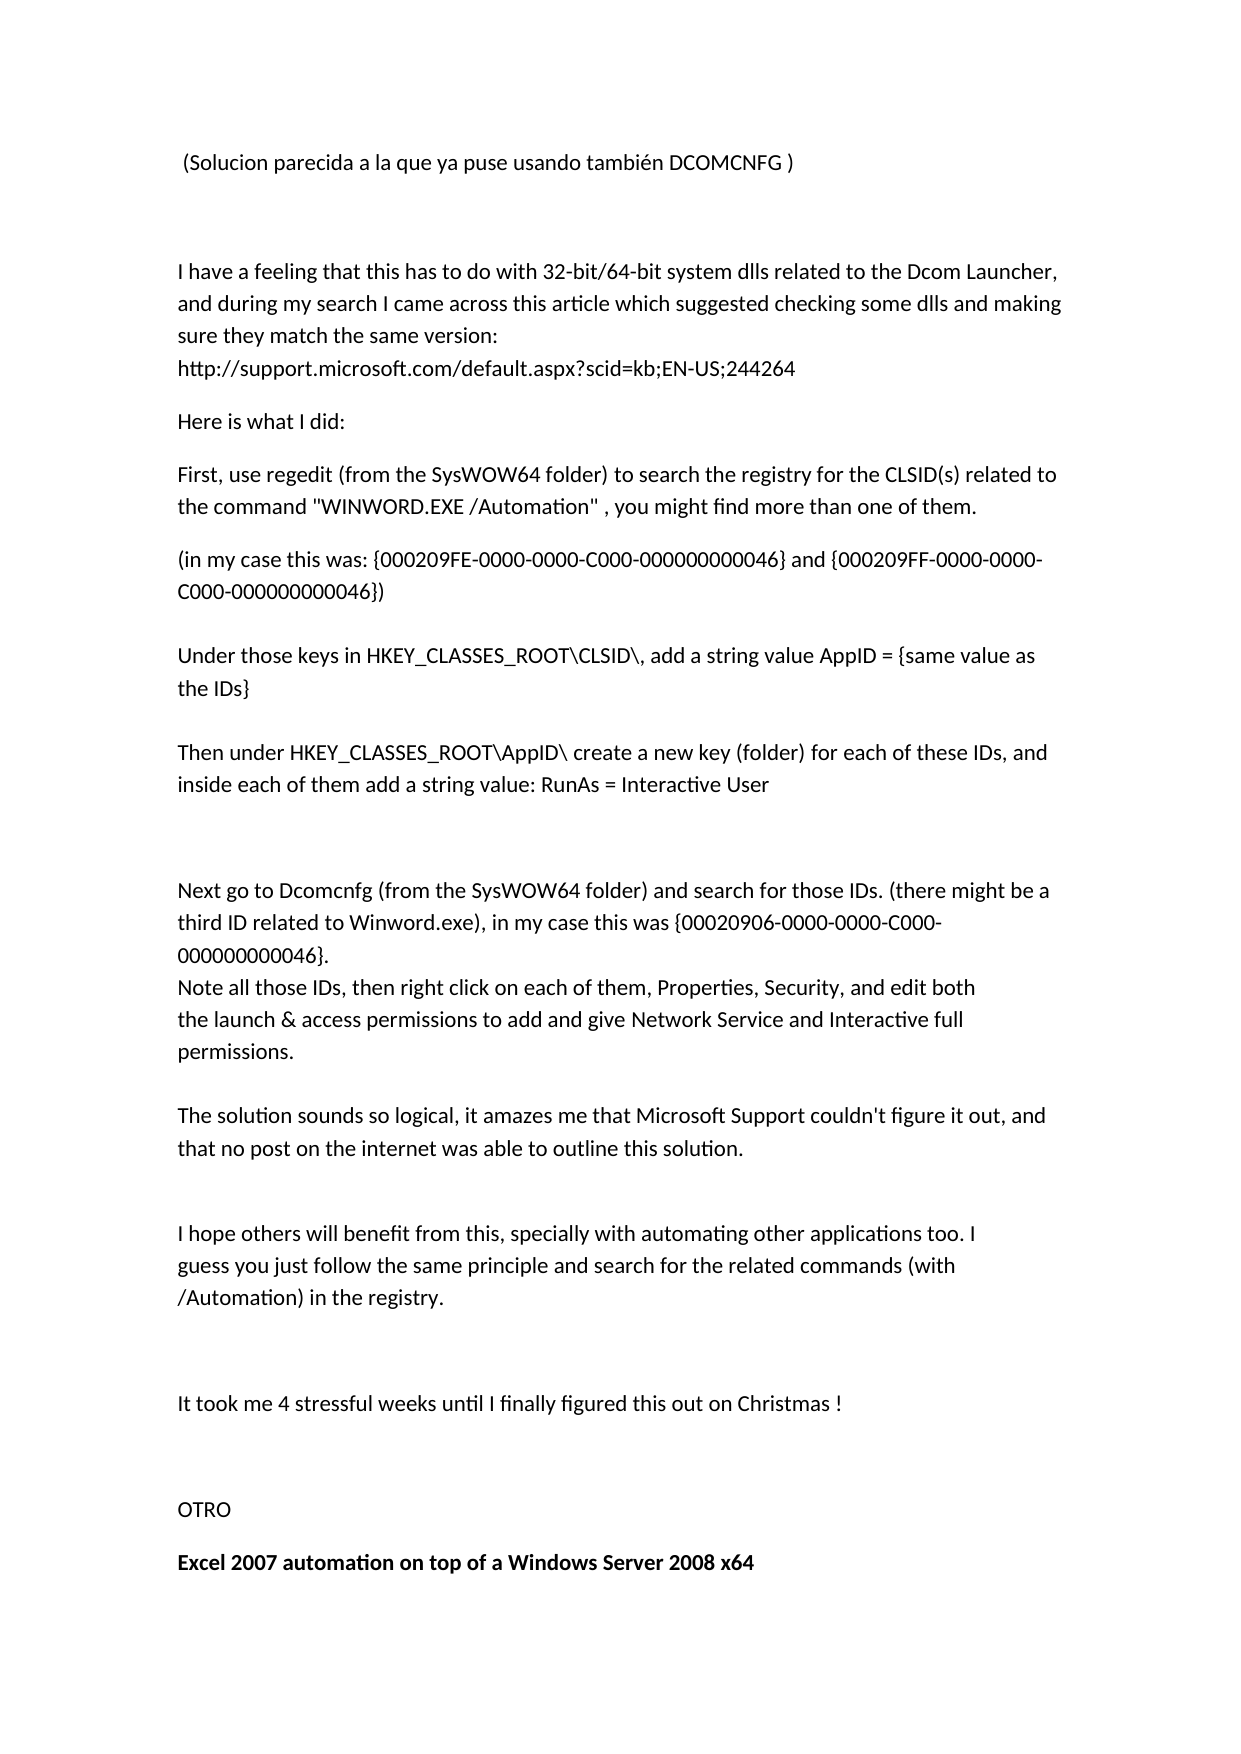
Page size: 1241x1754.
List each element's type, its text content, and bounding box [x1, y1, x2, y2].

text Next go to Dcomcnfg (from the SysWOW64 folder) and search for those IDs. (there might be a third ID related to Winword.exe), in my case this was {00020906-0000-0000-C000-000000000046}. Note all those IDs, then right click on each of them, Properties, Security, and edit both the launch & access permissions to add and give Network Service and Interactive full permissions. The solution sounds so logical, it amazes me that Microsoft Support couldn't figure it out, and that no post on the internet was able to outline this solution. [177, 876, 1063, 1162]
text It took me 4 stressful weeks until I finally figured this out on Christmas ! [177, 1389, 1063, 1417]
text I hope others will benefit from this, specially with automating other applications too. I guess you just follow the same principle and search for the related commands (with /Automation) in the registry. [177, 1187, 1063, 1311]
text I have a feeling that this has to do with 32-bit/64-bit system dlls related to the Dcom Launcher, and during my search I came across this article which suggested checking some dlls and making sure they match the same version: http://support.microsoft.com/default.aspx?scid=kb;EN-US;244264 [177, 257, 1063, 382]
text Here is what I did: [177, 407, 1063, 435]
text OTRO [177, 1496, 1063, 1523]
text Excel 2007 automation on top of a Windows Server 2008 x64 [177, 1548, 1063, 1577]
text First, use regedit (from the SysWOW64 folder) to search the registry for the CLSID(s) related to the command "WINWORD.EXE /Automation" , you might find more than one of them. [177, 460, 1063, 520]
text (in my case this was: {000209FE-0000-0000-C000-000000000046} and {000209FF-0000-0000-C000-000000000046}) Under those keys in HKEY_CLASSES_ROOT\CLSID\, add a string value AppID = {same value as the IDs} Then under HKEY_CLASSES_ROOT\AppID\ create a new key (folder) for each of these IDs, and inside each of them add a string value: RunAs = Interactive User [177, 545, 1063, 798]
text (Solucion parecida a la que ya puse usando también DCOMCNFG ) [177, 148, 1063, 176]
